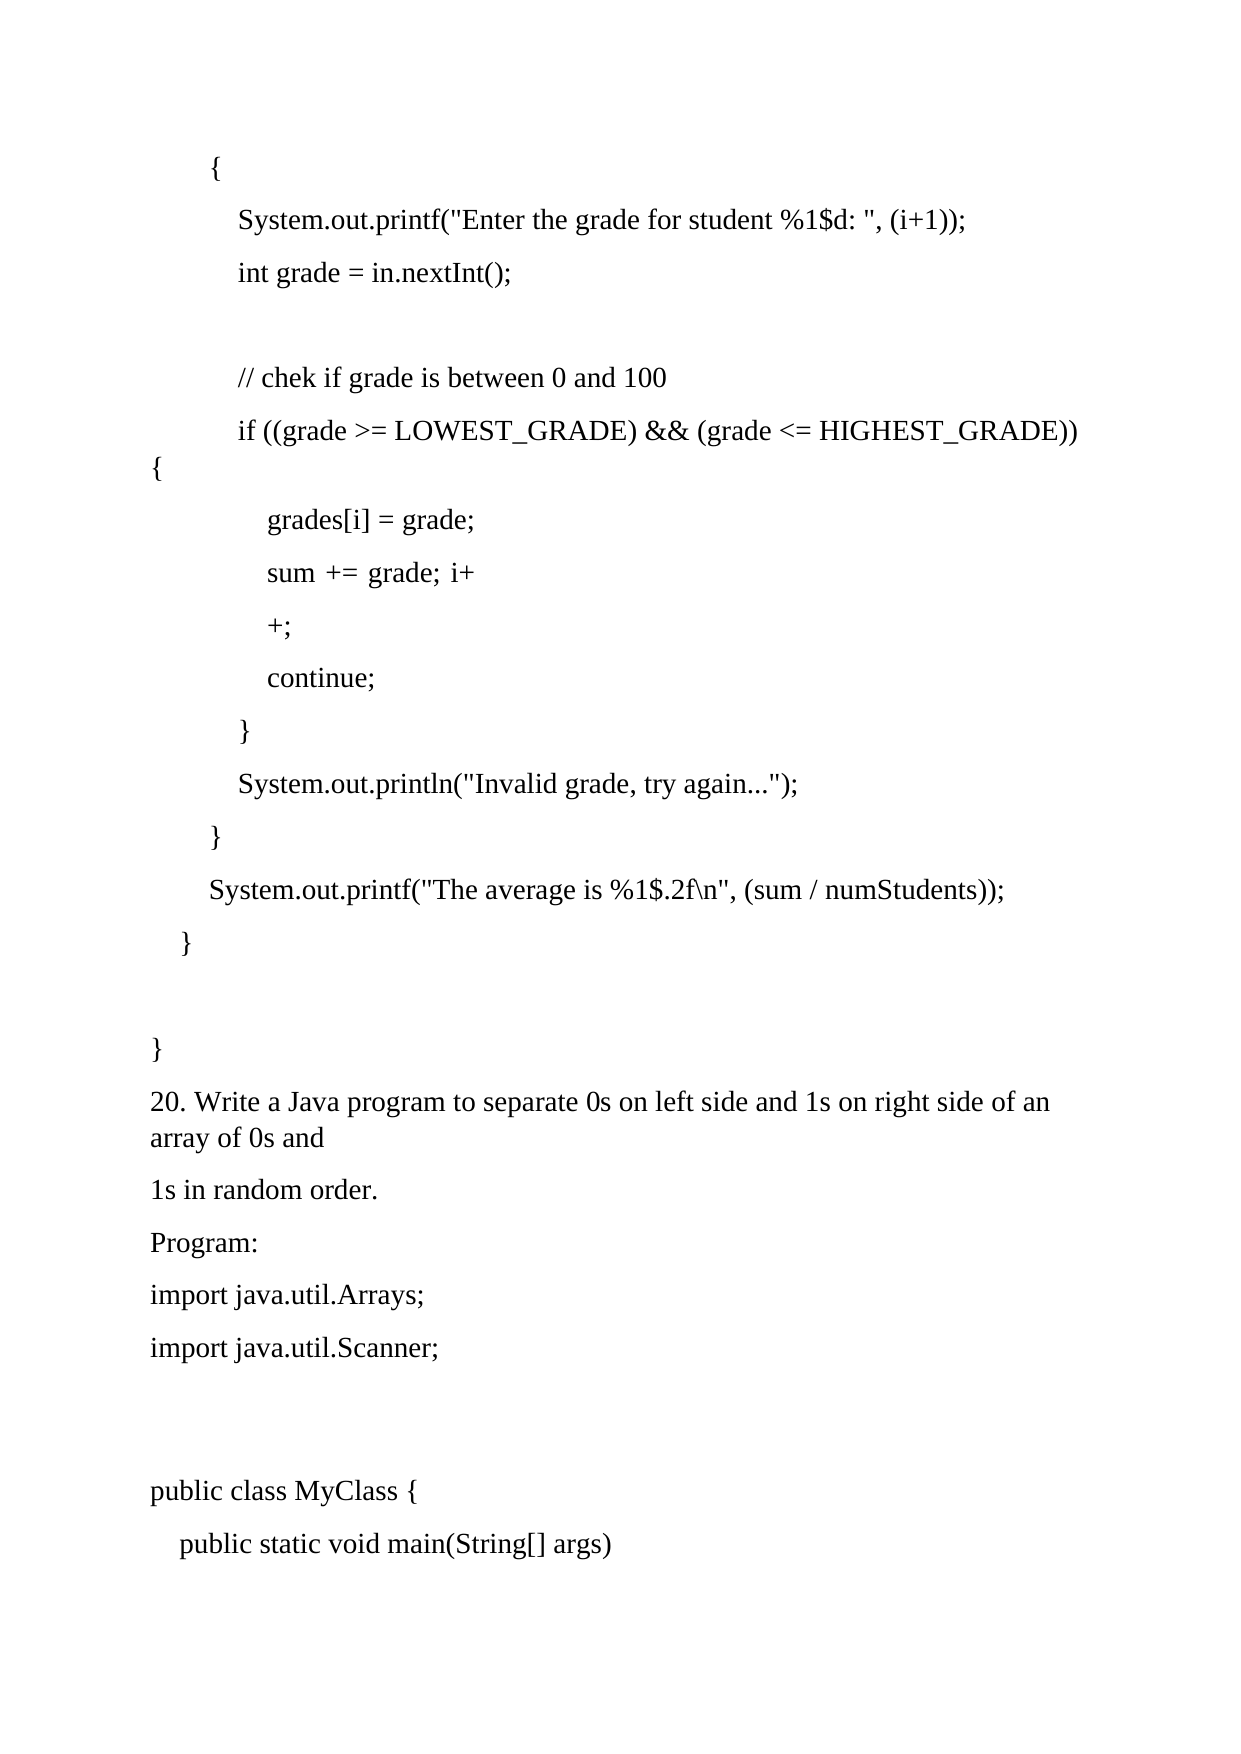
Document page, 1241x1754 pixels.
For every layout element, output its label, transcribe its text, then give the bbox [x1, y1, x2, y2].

text } [179, 925, 1101, 958]
text { [150, 450, 1101, 483]
text import java.util.Arrays; import java.util.Scanner; [150, 1277, 441, 1363]
text } [150, 1031, 1101, 1064]
text { [208, 150, 1101, 183]
text } [208, 819, 1101, 853]
text System.out.printf("The average is %1$.2f\n", (sum / numStudents)); [208, 872, 1101, 906]
list Write a Java program to separate 0s on left side and 1s on right side of an array of 0s and [150, 1084, 1051, 1153]
text continue; [267, 661, 1101, 694]
text System.out.printf("Enter the grade for student %1$d: ", (i+1)); int grade = in.nextInt(); [238, 202, 968, 289]
text public class MyClass { [150, 1473, 1101, 1506]
text public static void main(String[] args) [179, 1526, 1101, 1559]
text grades[i] = grade; sum += grade; i++; [267, 502, 475, 642]
text 1s in random order. Program: [150, 1172, 380, 1258]
text // chek if grade is between 0 and 100 [238, 361, 1101, 394]
text } [238, 713, 1101, 747]
text if ((grade >= LOWEST_GRADE) && (grade <= HIGHEST_GRADE)) [238, 413, 1101, 447]
text System.out.println("Invalid grade, try again..."); [238, 767, 1101, 800]
